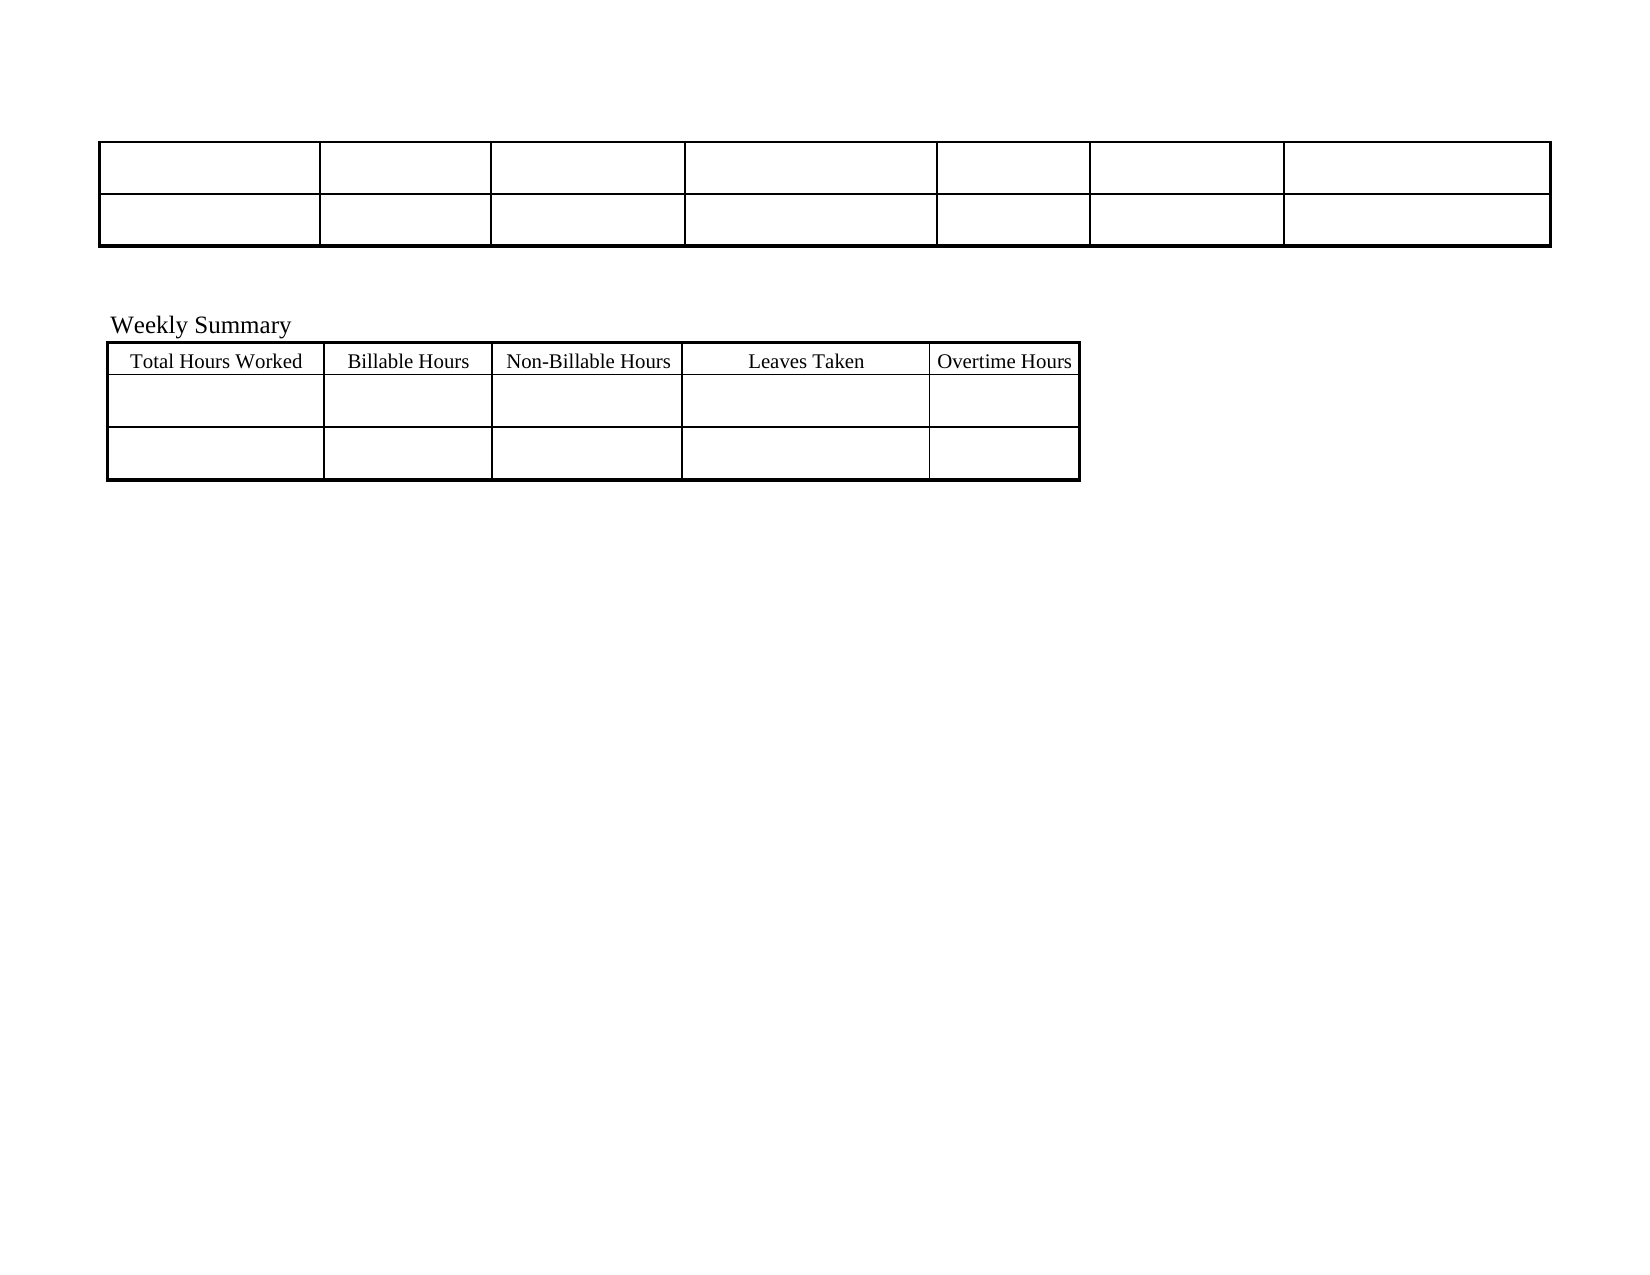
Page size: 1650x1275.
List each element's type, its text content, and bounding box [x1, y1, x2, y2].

table_cell [686, 143, 936, 193]
table_cell [686, 195, 936, 244]
table_cell [683, 375, 929, 426]
table_cell [109, 375, 323, 426]
table_cell [492, 143, 684, 193]
table_cell [109, 428, 323, 478]
table_cell [683, 428, 929, 478]
table_cell [1091, 195, 1283, 244]
table_header Total Hours Worked [109, 344, 323, 373]
table_header Non-Billable Hours [493, 344, 681, 373]
table_cell [325, 375, 491, 426]
table_cell [321, 195, 490, 244]
table_header Leaves Taken [683, 344, 929, 373]
table_cell [101, 195, 319, 244]
table_cell [493, 375, 681, 426]
text Weekly Summary [110, 310, 1500, 338]
table_cell [930, 375, 1078, 426]
table_cell [321, 143, 490, 193]
table_cell [938, 195, 1089, 244]
table_cell [1285, 195, 1549, 244]
table_cell [101, 143, 319, 193]
table_cell [492, 195, 684, 244]
table_cell [1285, 143, 1549, 193]
table_cell [930, 428, 1078, 478]
table_header Billable Hours [325, 344, 491, 373]
table_cell [1091, 143, 1283, 193]
table_cell [493, 428, 681, 478]
table_header Overtime Hours [930, 344, 1078, 373]
table_cell [325, 428, 491, 478]
table_cell [938, 143, 1089, 193]
